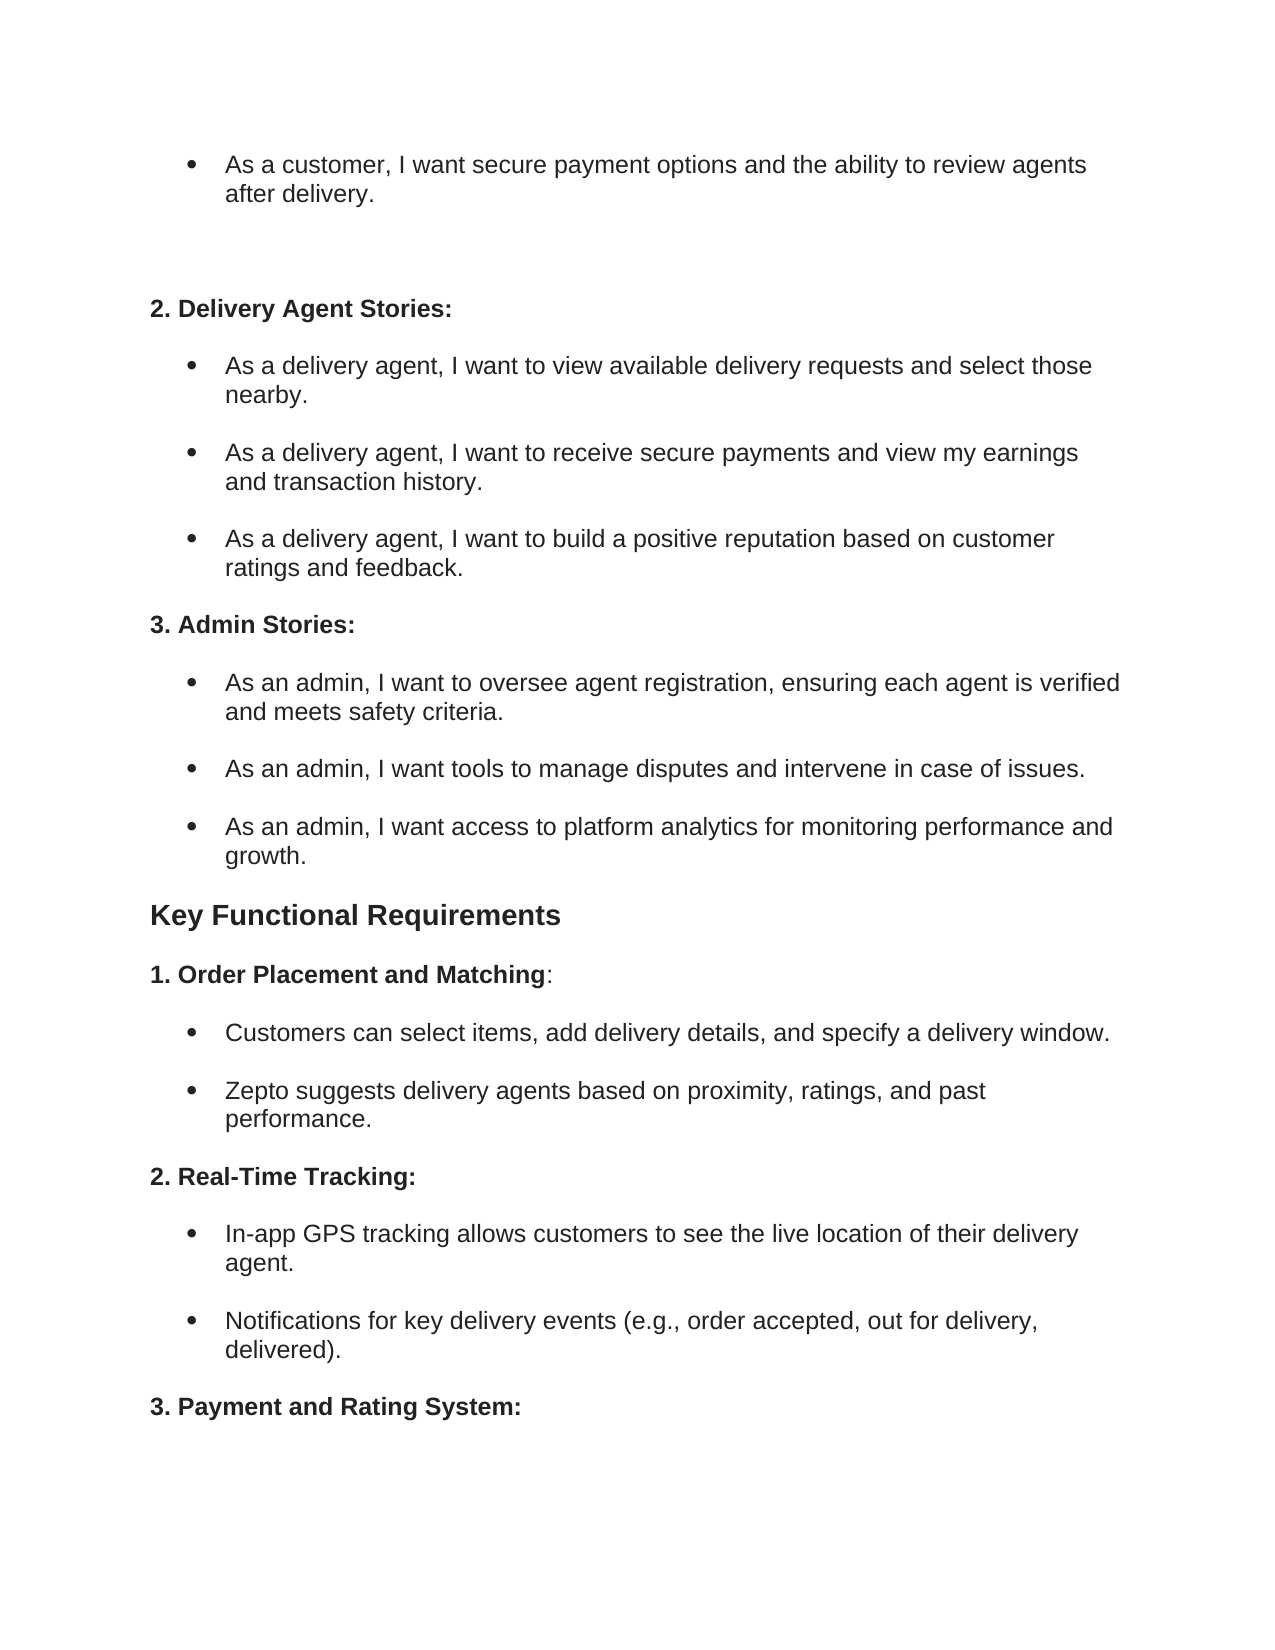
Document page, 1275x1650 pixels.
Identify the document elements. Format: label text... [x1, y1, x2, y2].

list As a delivery agent, I want to build a positive reputation based on customer ratings and feedback. [187, 524, 1125, 582]
list As an admin, I want to oversee agent registration, ensuring each agent is verified and meets safety criteria. [187, 668, 1125, 726]
list As a customer, I want secure payment options and the ability to review agents after delivery. [187, 150, 1125, 208]
list Notifications for key delivery events (e.g., order accepted, out for delivery, delivered). [187, 1306, 1125, 1363]
list As an admin, I want tools to manage disputes and intervene in case of issues. [187, 754, 1125, 783]
text 2. Real-Time Tracking: [150, 1162, 1125, 1191]
list As a delivery agent, I want to receive secure payments and view my earnings and transaction history. [187, 438, 1125, 495]
text Key Functional Requirements [150, 898, 1125, 932]
text 2. Delivery Agent Stories: [150, 294, 1125, 323]
list As an admin, I want access to platform analytics for monitoring performance and growth. [187, 812, 1125, 869]
list Zepto suggests delivery agents based on proximity, ratings, and past performance. [187, 1076, 1125, 1133]
list Customers can select items, add delivery details, and specify a delivery window. [187, 1018, 1125, 1047]
text 3. Admin Stories: [150, 610, 1125, 639]
text 3. Payment and Rating System: [150, 1392, 1125, 1421]
text 1. Order Placement and Matching: [150, 961, 1125, 989]
list In-app GPS tracking allows customers to see the live location of their delivery agent. [187, 1219, 1125, 1277]
list As a delivery agent, I want to view available delivery requests and select those nearby. [187, 351, 1125, 409]
